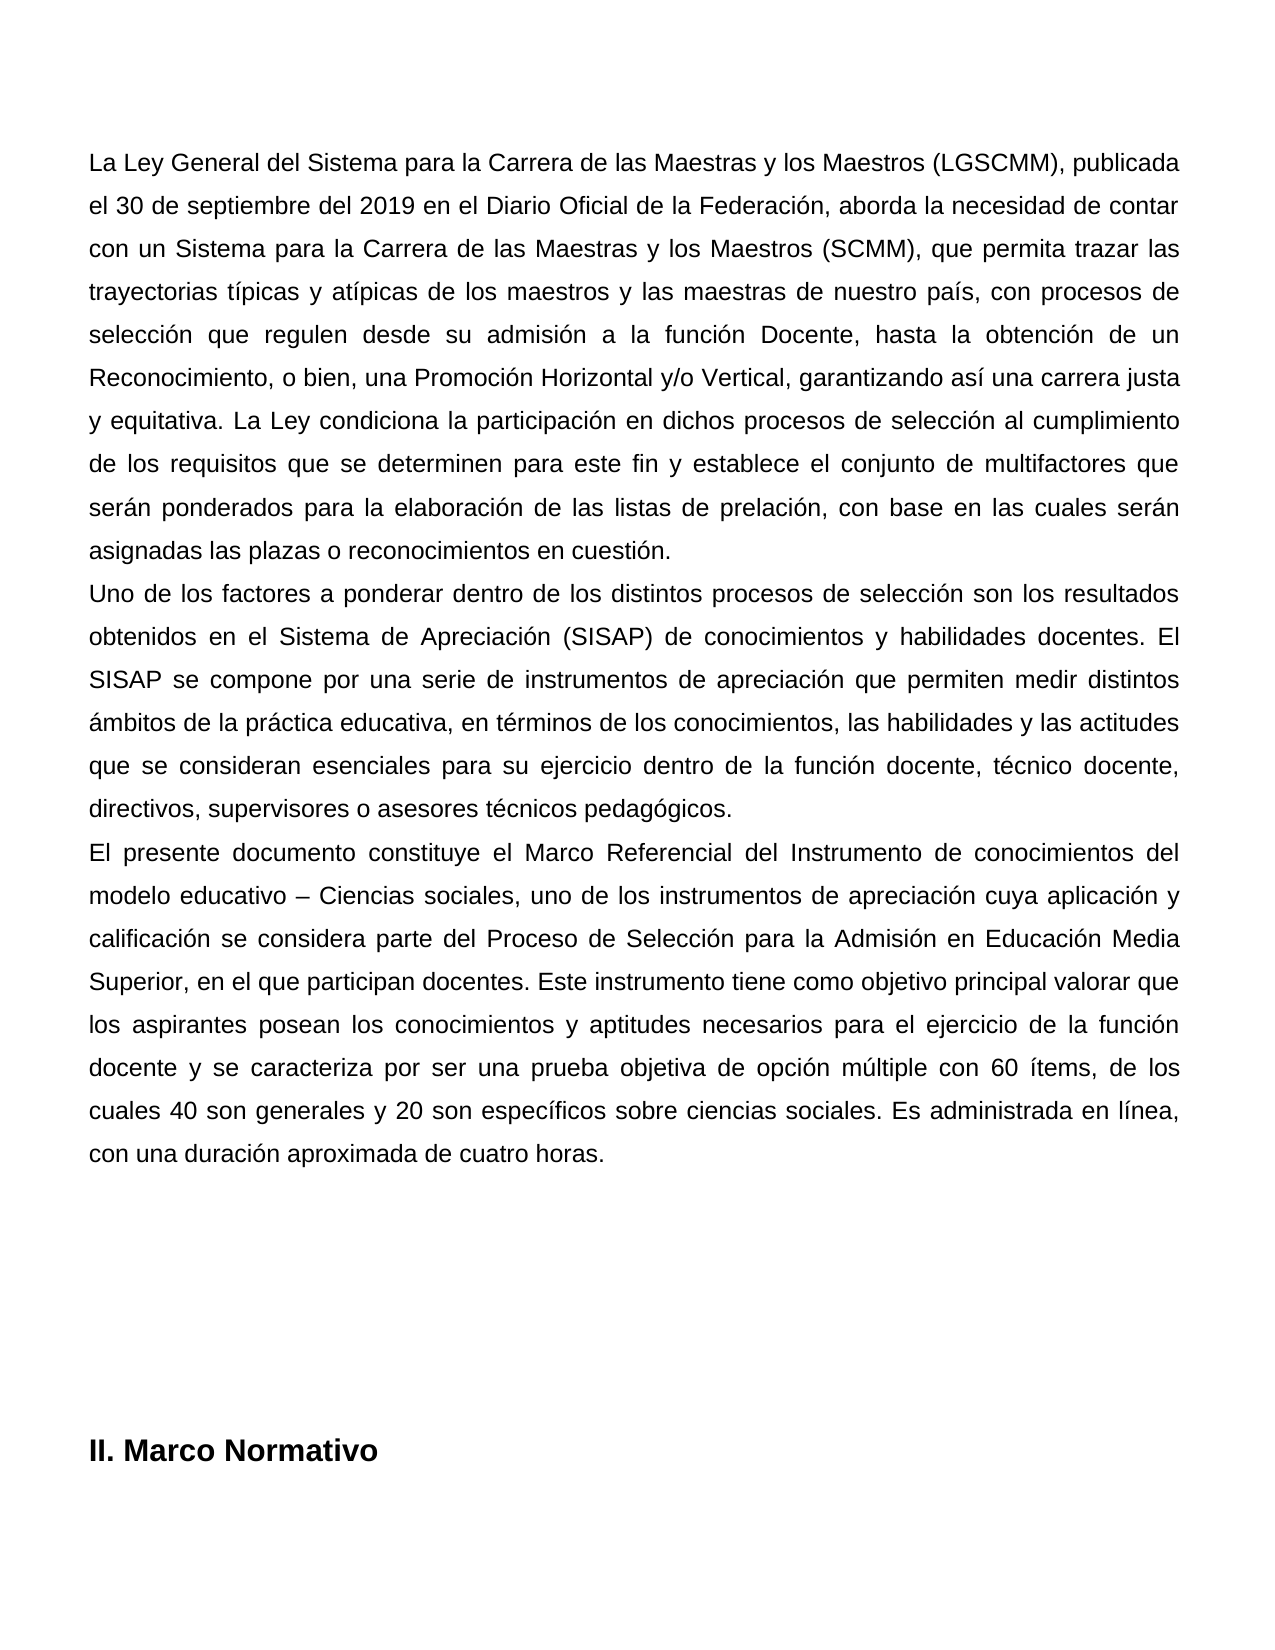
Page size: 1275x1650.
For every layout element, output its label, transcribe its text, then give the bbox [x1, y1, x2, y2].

text II. Marco Normativo [88, 1432, 1167, 1468]
text El presente documento constituye el Marco Referencial del Instrumento de conocimientos del modelo educativo – Ciencias sociales, uno de los instrumentos de apreciación cuya aplicación y calificación se considera parte del Proceso de Selección para la Admisión en Educación Media Superior, en el que participan docentes. Este instrumento tiene como objetivo principal valorar que los aspirantes posean los conocimientos y aptitudes necesarios para el ejercicio de la función docente y se caracteriza por ser una prueba objetiva de opción múltiple con 60 ítems, de los cuales 40 son generales y 20 son específicos sobre ciencias sociales. Es administrada en línea, con una duración aproximada de cuatro horas. [88, 838, 1182, 1168]
text La Ley General del Sistema para la Carrera de las Maestras y los Maestros (LGSCMM), publicada el 30 de septiembre del 2019 en el Diario Oficial de la Federación, aborda la necesidad de contar con un Sistema para la Carrera de las Maestras y los Maestros (SCMM), que permita trazar las trayectorias típicas y atípicas de los maestros y las maestras de nuestro país, con procesos de selección que regulen desde su admisión a la función Docente, hasta la obtención de un Reconocimiento, o bien, una Promoción Horizontal y/o Vertical, garantizando así una carrera justa y equitativa. La Ley condiciona la participación en dichos procesos de selección al cumplimiento de los requisitos que se determinen para este fin y establece el conjunto de multifactores que serán ponderados para la elaboración de las listas de prelación, con base en las cuales serán asignadas las plazas o reconocimientos en cuestión. [88, 148, 1182, 564]
text Uno de los factores a ponderar dentro de los distintos procesos de selección son los resultados obtenidos en el Sistema de Apreciación (SISAP) de conocimientos y habilidades docentes. El SISAP se compone por una serie de instrumentos de apreciación que permiten medir distintos ámbitos de la práctica educativa, en términos de los conocimientos, las habilidades y las actitudes que se consideran esenciales para su ejercicio dentro de la función docente, técnico docente, directivos, supervisores o asesores técnicos pedagógicos. [88, 579, 1182, 823]
